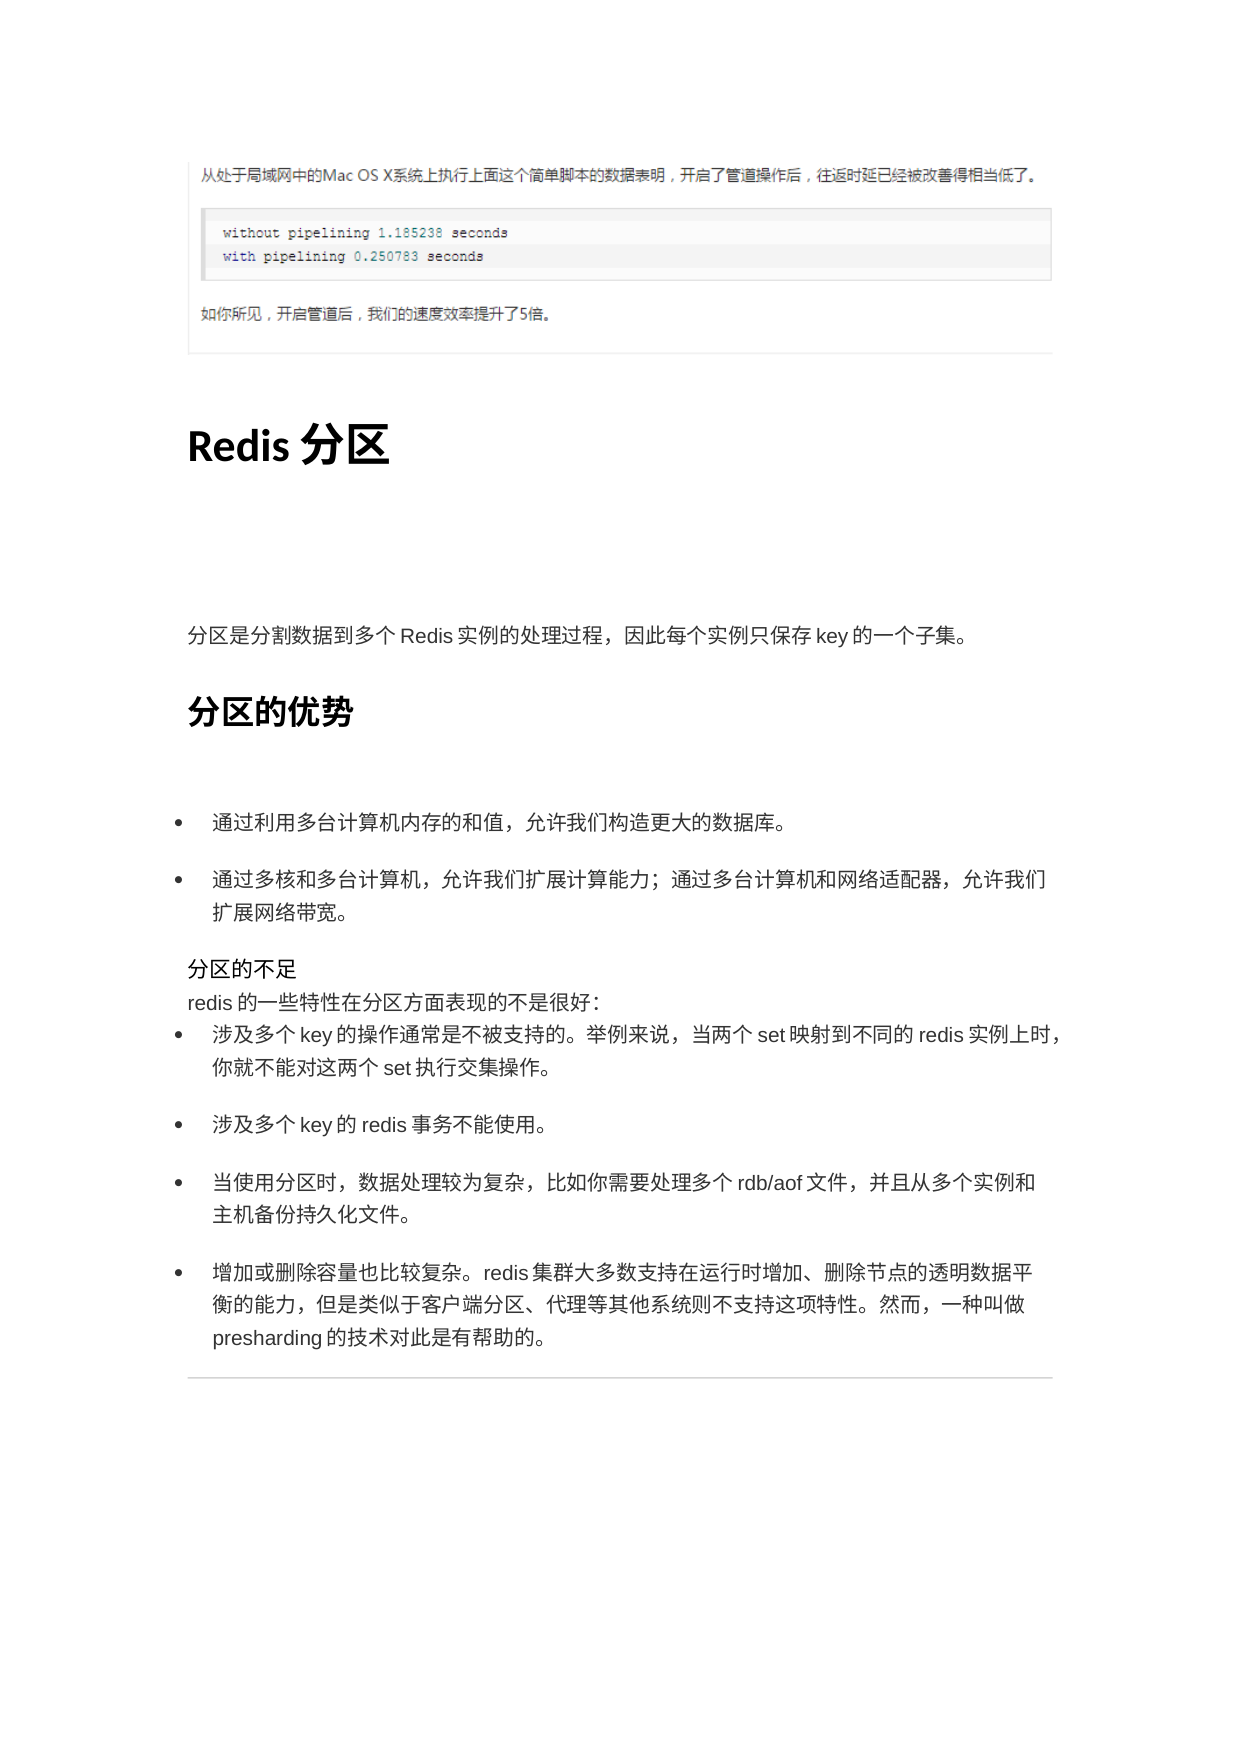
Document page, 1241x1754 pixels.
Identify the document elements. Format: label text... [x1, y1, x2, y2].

list 涉及多个key的redis事务不能使用。 [175, 1107, 1053, 1139]
text 分区是分割数据到多个Redis实例的处理过程，因此每个实例只保存key的一个子集。 [187, 618, 1053, 650]
list 当使用分区时，数据处理较为复杂，比如你需要处理多个rdb/aof文件，并且从多个实例和主机备份持久化文件。 [175, 1164, 1053, 1229]
picture [187, 162, 1053, 355]
list 通过利用多台计算机内存的和值，允许我们构造更大的数据库。 [175, 804, 1053, 837]
list 通过多核和多台计算机，允许我们扩展计算能力；通过多台计算机和网络适配器，允许我们扩展网络带宽。 [175, 862, 1053, 927]
list 增加或删除容量也比较复杂。redis集群大多数支持在运行时增加、删除节点的透明数据平衡的能力，但是类似于客户端分区、代理等其他系统则不支持这项特性。然而，一种叫做presharding的技术对此是有帮助的。 [175, 1254, 1053, 1352]
subtitle Redis分区 [187, 392, 1053, 490]
list 涉及多个key的操作通常是不被支持的。举例来说，当两个set映射到不同的redis实例上时，你就不能对这两个set执行交集操作。 [175, 1017, 1053, 1082]
subtitle 分区的优势 [187, 677, 1053, 742]
text redis的一些特性在分区方面表现的不是很好： [187, 984, 1053, 1017]
text 分区的不足 [187, 952, 1053, 984]
